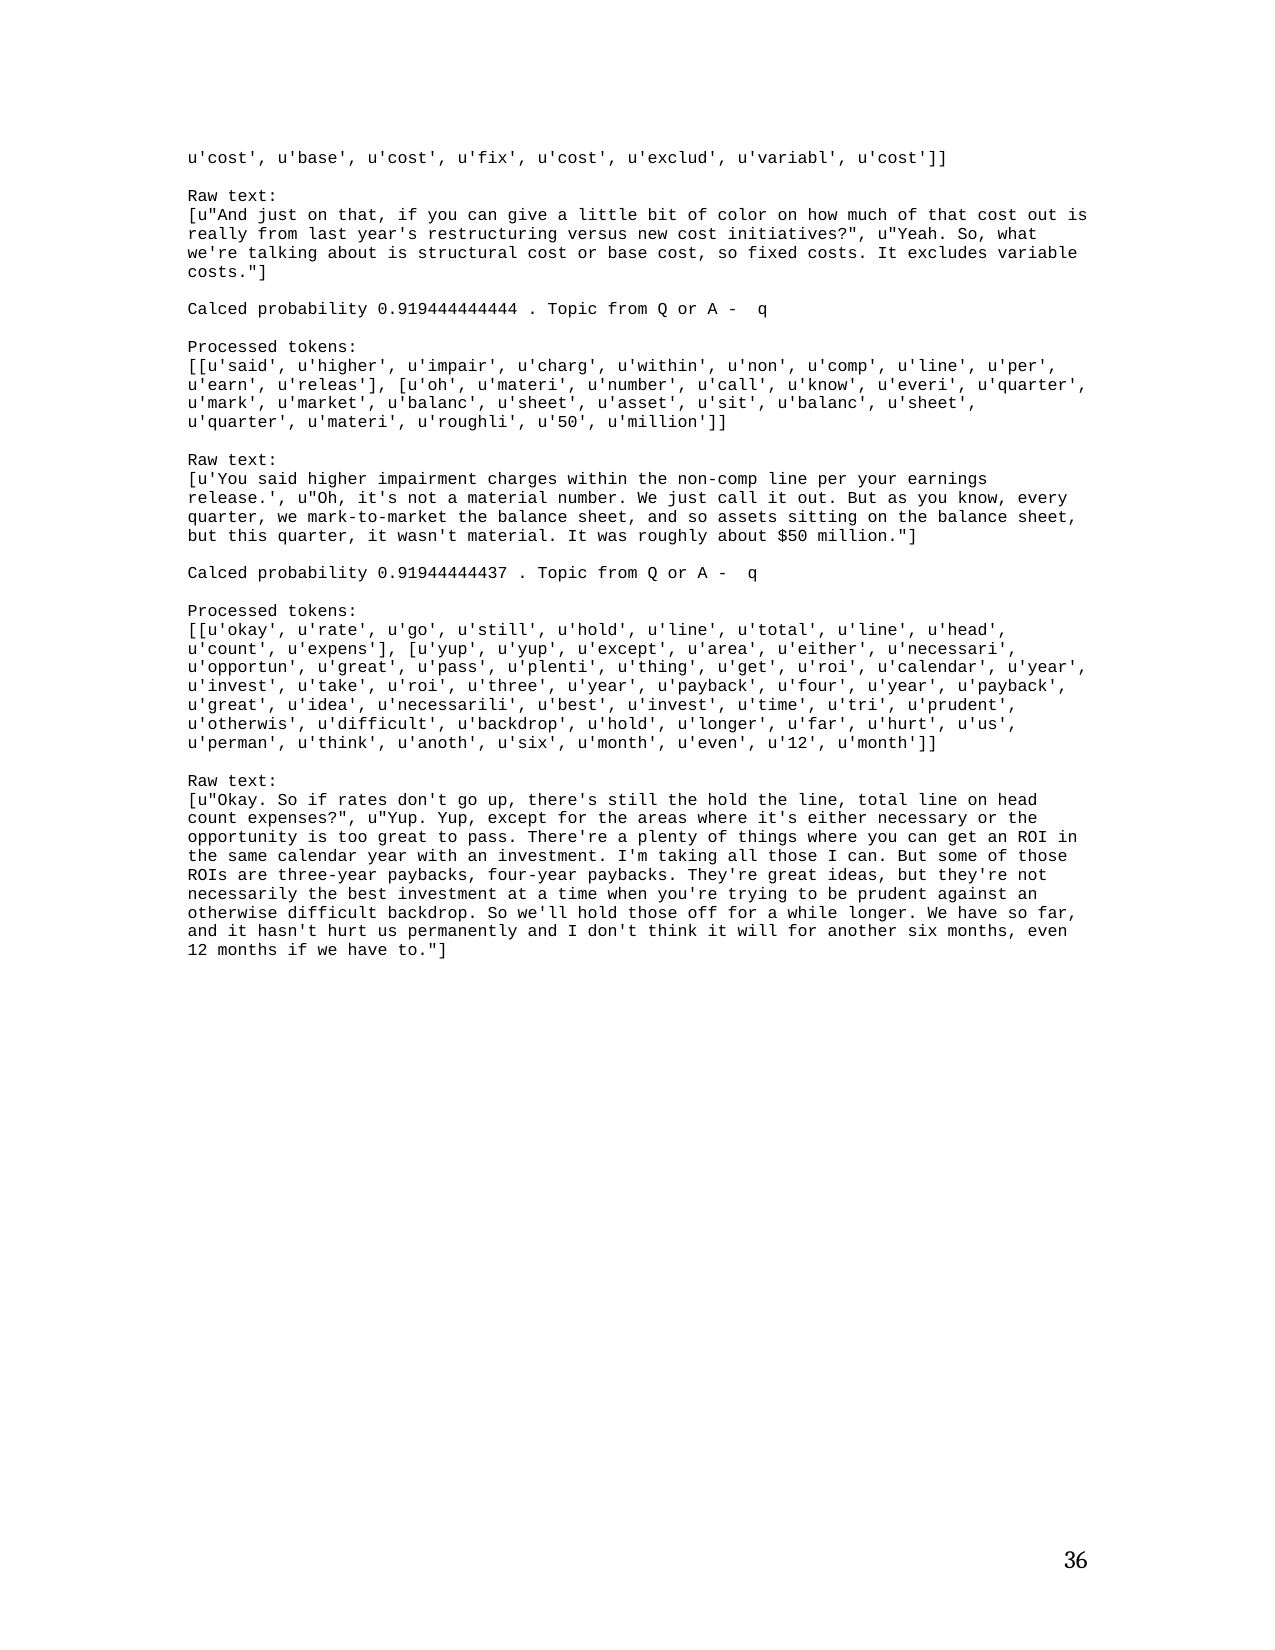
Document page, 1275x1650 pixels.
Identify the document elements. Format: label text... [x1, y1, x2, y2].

text Processed tokens: [187, 338, 1087, 357]
text Processed tokens: [187, 602, 1087, 621]
text Calced probability 0.91944444437 . Topic from Q or A - q [187, 565, 1087, 584]
text [u"And just on that, if you can give a little bit of color on how much of that cost out is really from last year's restructuring versus new cost initiatives?", u"Yeah. So, what we're talking about is structural cost or base cost, so fixed costs. It excludes variable costs."] [187, 207, 1087, 282]
text [u"Okay. So if rates don't go up, there's still the hold the line, total line on head count expenses?", u"Yup. Yup, except for the areas where it's either necessary or the opportunity is too great to pass. There're a plenty of things where you can get an ROI in the same calendar year with an investment. I'm taking all those I can. But some of those ROIs are three-year paybacks, four-year paybacks. They're great ideas, but they're not necessarily the best investment at a time when you're trying to be prudent against an otherwise difficult backdrop. So we'll hold those off for a while longer. We have so far, and it hasn't hurt us permanently and I don't think it will for another six months, even 12 months if we have to."] [187, 791, 1087, 961]
text [u'You said higher impairment charges within the non-comp line per your earnings release.', u"Oh, it's not a material number. We just call it out. But as you know, every quarter, we mark-to-market the balance sheet, and so assets sitting on the balance sheet, but this quarter, it wasn't material. It was roughly about $50 million."] [187, 471, 1087, 546]
text Calced probability 0.919444444444 . Topic from Q or A - q [187, 301, 1087, 320]
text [187, 150, 1087, 169]
text Raw text: [187, 452, 1087, 471]
text [[u'said', u'higher', u'impair', u'charg', u'within', u'non', u'comp', u'line', u'per', u'earn', u'releas'], [u'oh', u'materi', u'number', u'call', u'know', u'everi', u'quarter', u'mark', u'market', u'balanc', u'sheet', u'asset', u'sit', u'balanc', u'sheet', u'quarter', u'materi', u'roughli', u'50', u'million']] [187, 357, 1087, 433]
text [[u'okay', u'rate', u'go', u'still', u'hold', u'line', u'total', u'line', u'head', u'count', u'expens'], [u'yup', u'yup', u'except', u'area', u'either', u'necessari', u'opportun', u'great', u'pass', u'plenti', u'thing', u'get', u'roi', u'calendar', u'year', u'invest', u'take', u'roi', u'three', u'year', u'payback', u'four', u'year', u'payback', u'great', u'idea', u'necessarili', u'best', u'invest', u'time', u'tri', u'prudent', u'otherwis', u'difficult', u'backdrop', u'hold', u'longer', u'far', u'hurt', u'us', u'perman', u'think', u'anoth', u'six', u'month', u'even', u'12', u'month']] [187, 621, 1087, 753]
text Raw text: [187, 772, 1087, 791]
text Raw text: [187, 188, 1087, 207]
